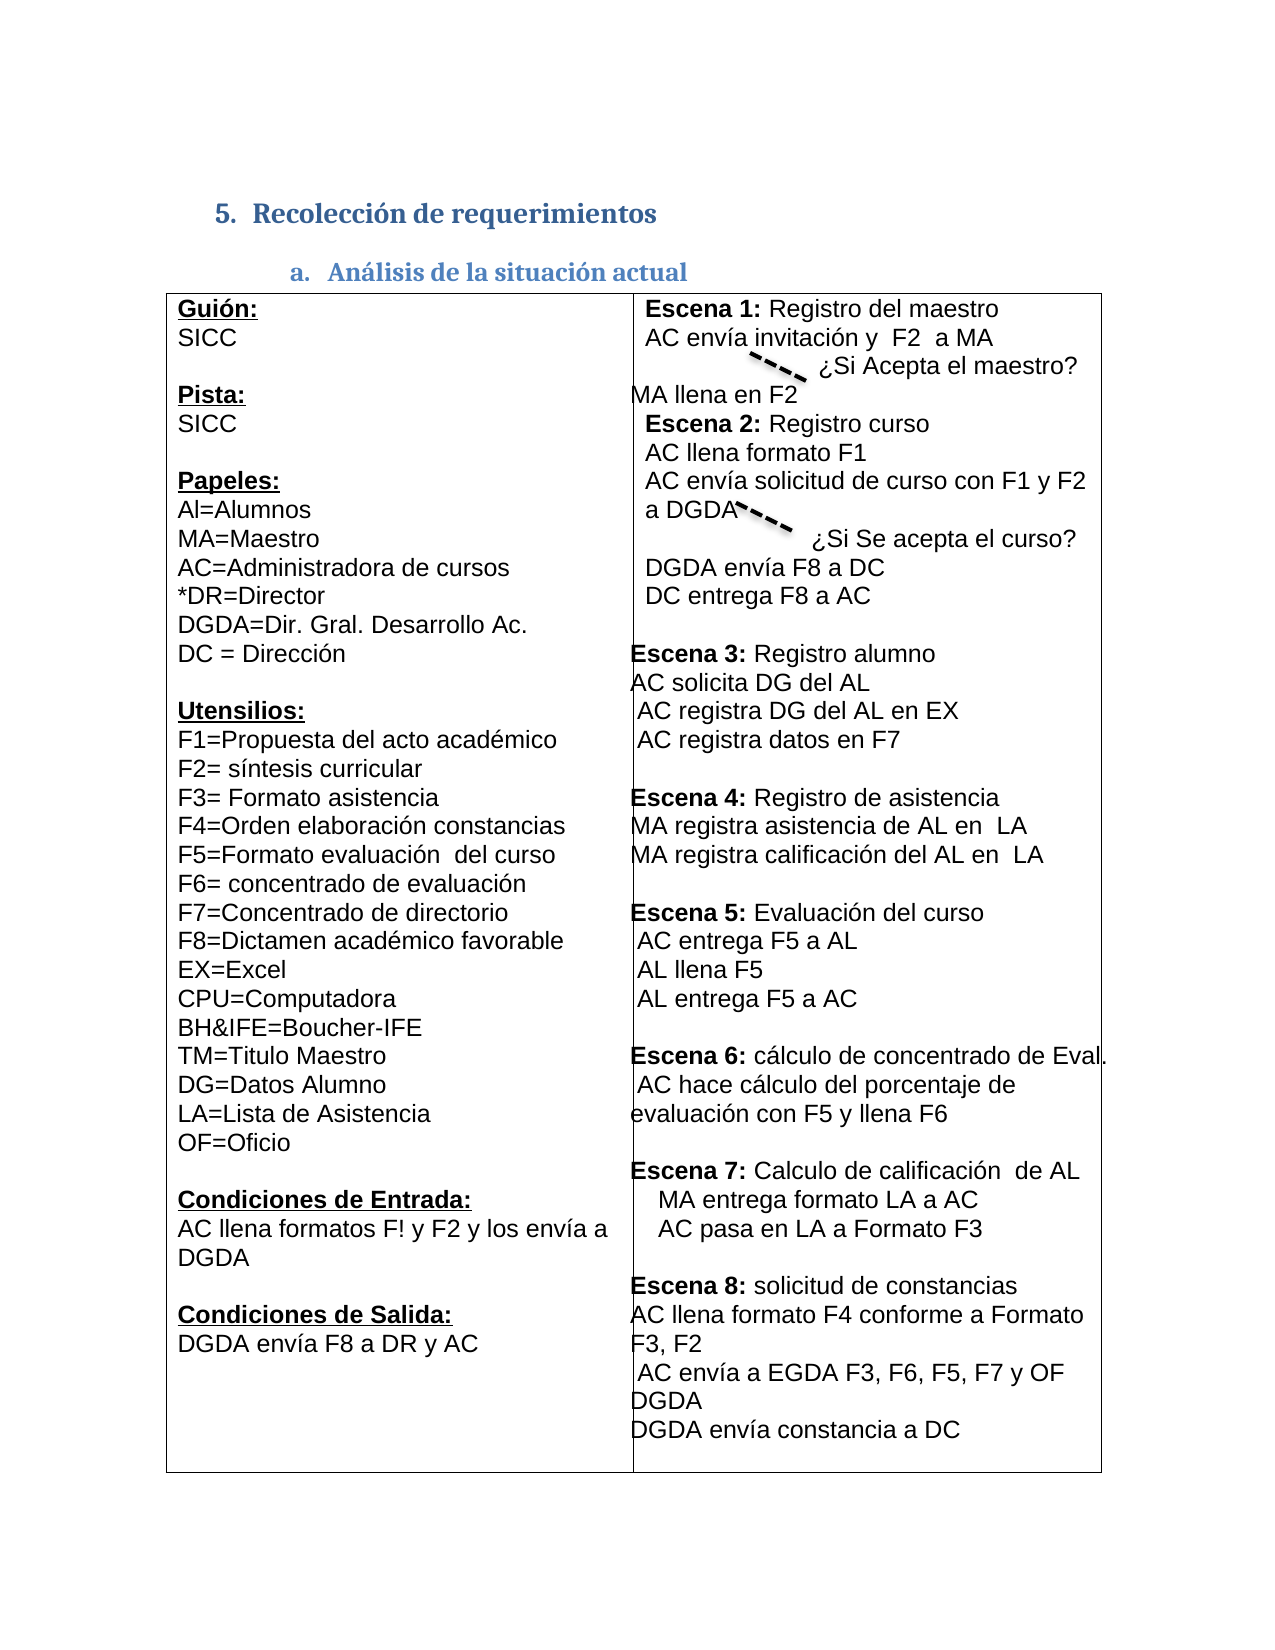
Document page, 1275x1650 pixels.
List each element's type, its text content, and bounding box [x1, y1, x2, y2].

subtitle Recolección de requerimientos [215, 198, 1098, 231]
table_cell [735, 506, 792, 536]
table_header Guión: SICC Pista: SICC Papeles: Al=Alumnos MA=Maestro AC=Administradora de cursos *DR=Director DGDA=Dir. Gral. Desarrollo Ac. DC = Dirección Utensilios: F1=Propuesta del acto académico F2= síntesis curricular F3= Formato asistencia F4=Orden elaboración constancias F5=Formato evaluación del curso F6= concentrado de evaluación F7=Concentrado de directorio F8=Dictamen académico favorable EX=Excel CPU=Computadora BH&IFE=Boucher-IFE TM=Titulo Maestro DG=Datos Alumno LA=Lista de Asistencia OF=Oficio Condiciones de Entrada: AC llena formatos F! y F2 y los envía a DGDA Condiciones de Salida: DGDA envía F8 a DR y AC [167, 294, 633, 1472]
table_cell [749, 356, 805, 385]
table_header Escena 1: Registro del maestro AC envía invitación y F2 a MA ¿Si Acepta el maestro? MA llena en F2 Escena 2: Registro curso AC llena formato F1 AC envía solicitud de curso con F1 y F2 a DGDA ¿Si Se acepta el curso? DGDA envía F8 a DC DC entrega F8 a AC Escena 3: Registro alumno AC solicita DG del AL AC registra DG del AL en EX AC registra datos en F7 Escena 4: Registro de asistencia MA registra asistencia de AL en LA MA registra calificación del AL en LA Escena 5: Evaluación del curso AC entrega F5 a AL AL llena F5 AL entrega F5 a AC Escena 6: cálculo de concentrado de Eval. AC hace cálculo del porcentaje de evaluación con F5 y llena F6 Escena 7: Calculo de calificación de AL MA entrega formato LA a AC AC pasa en LA a Formato F3 Escena 8: solicitud de constancias AC llena formato F4 conforme a Formato F3, F2 AC envía a EGDA F3, F6, F5, F7 y OF DGDA DGDA envía constancia a DC [634, 294, 1101, 1472]
subtitle Análisis de la situación actual [290, 257, 1098, 288]
